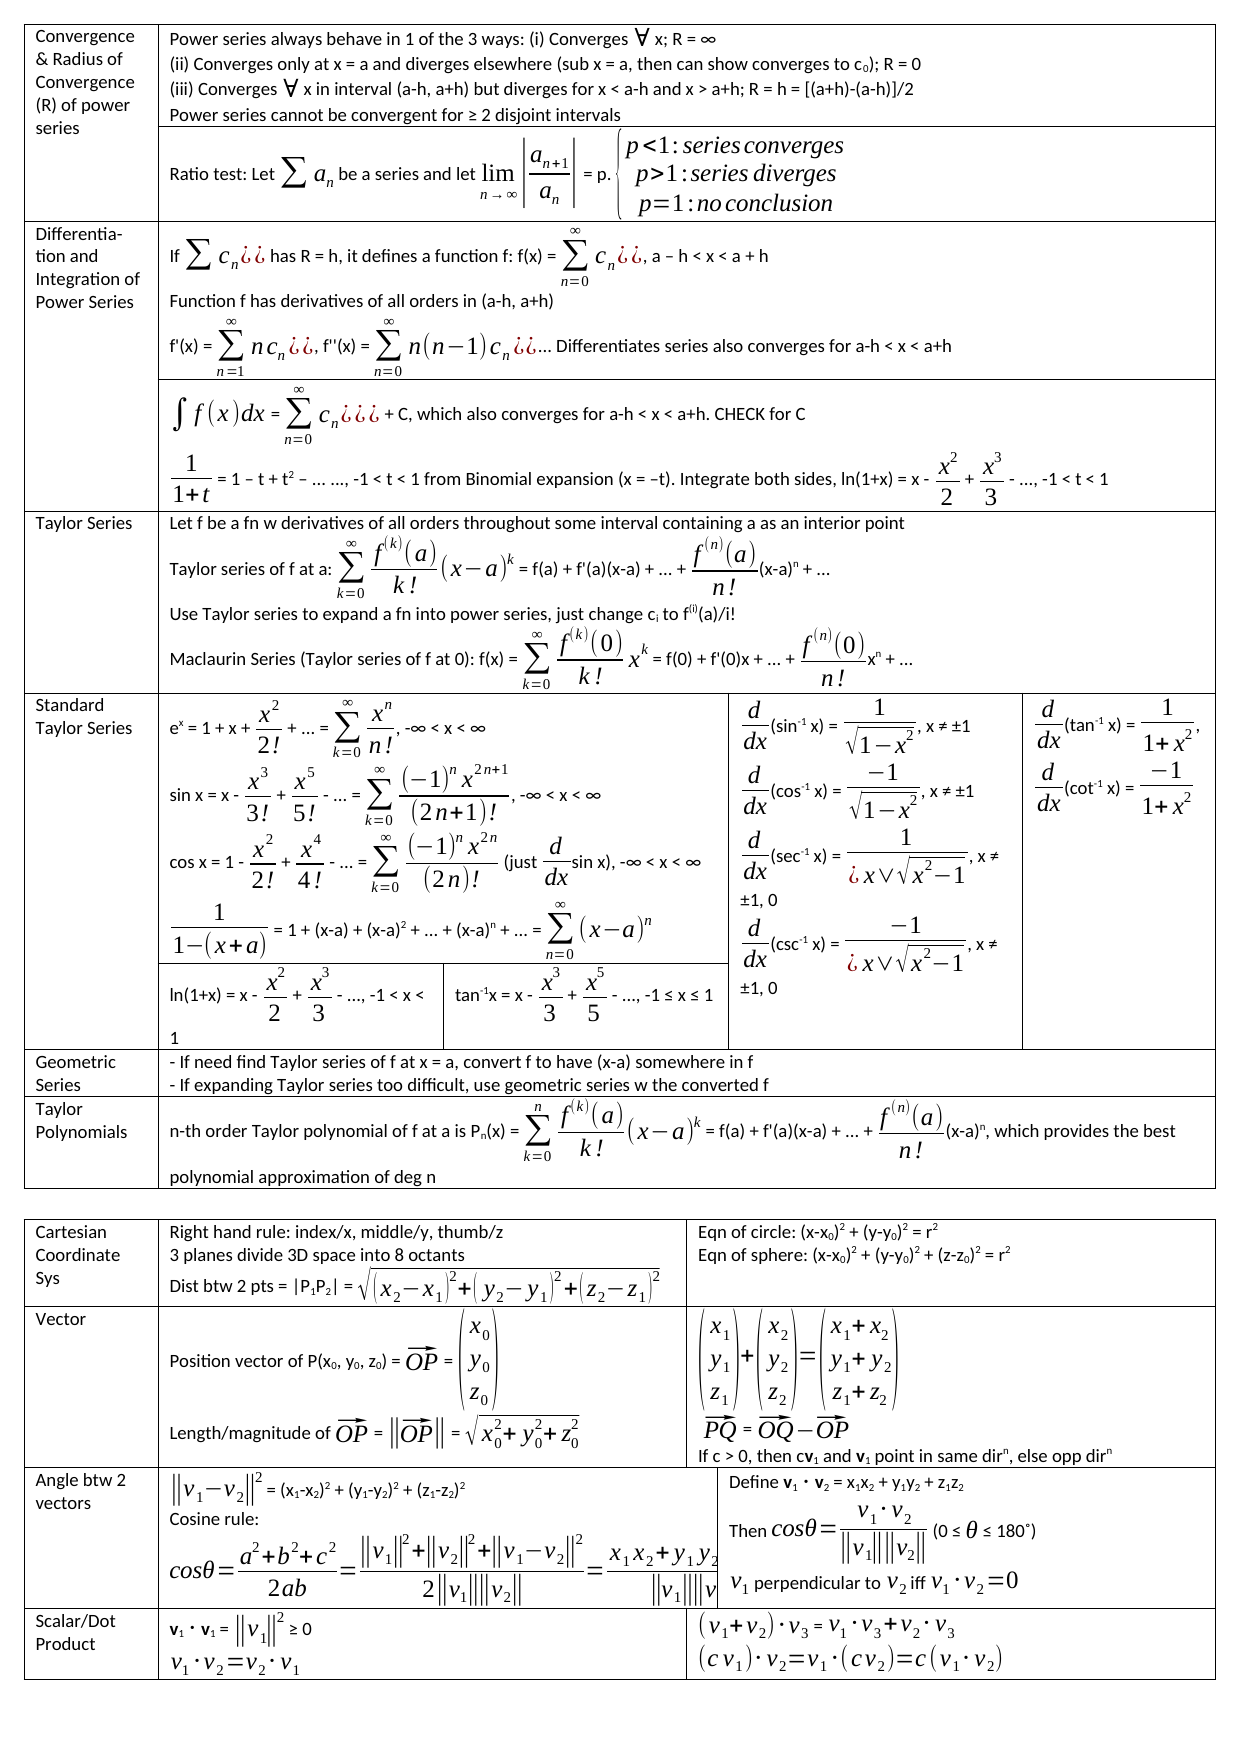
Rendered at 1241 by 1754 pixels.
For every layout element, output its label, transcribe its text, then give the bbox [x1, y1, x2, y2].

table_cell Position vector of P(x0, y0, z0) = = Length/magnitude of = = [159, 1307, 686, 1467]
table_cell Standard Taylor Series [25, 694, 158, 1049]
table_cell Differentia-tion and Integration of Power Series [25, 222, 158, 511]
table_cell Let f be a fn w derivatives of all orders throughout some interval containing a as an interior point Taylor series of f at a: = f(a) + f'(a)(x-a) + ... + (x-a)n + ... Use Taylor series to expand a fn into power series, just change ci to f(i)(a)/i! Maclaurin Series (Taylor series of f at 0): f(x) = = f(0) + f'(0)x + ... + xn + ... [159, 512, 1215, 693]
table_cell Vector [25, 1307, 158, 1467]
table_cell (tan-1 x) = , (cot-1 x) = [1023, 694, 1215, 1049]
table_cell Convergence & Radius of Convergence (R) of power series [25, 25, 158, 221]
table_header Cartesian Coordinate Sys [25, 1220, 158, 1306]
table_cell = + C, which also converges for a-h < x < a+h. CHECK for C = 1 – t + t2 – ... ..., -1 < t < 1 from Binomial expansion (x = –t). Integrate both sides, ln(1+x) = x - + - ..., -1 < t < 1 [159, 380, 1215, 511]
table_header Eqn of circle: (x-x0)2 + (y-y0)2 = r2 Eqn of sphere: (x-x0)2 + (y-y0)2 + (z-z0)2 = r2 [687, 1220, 1215, 1306]
table_cell Taylor Series [25, 512, 158, 693]
table_cell - If need find Taylor series of f at x = a, convert f to have (x-a) somewhere in f - If expanding Taylor series too difficult, use geometric series w the converted f [159, 1050, 1215, 1096]
table_cell Power series always behave in 1 of the 3 ways: (i) Converges x; R = ∞ (ii) Converges only at x = a and diverges elsewhere (sub x = a, then can show converges to c0); R = 0 (iii) Converges x in interval (a-h, a+h) but diverges for x < a-h and x > a+h; R = h = [(a+h)-(a-h)]/2 Power series cannot be convergent for ≥ 2 disjoint intervals [159, 25, 1215, 126]
table_cell Taylor Polynomials [25, 1097, 158, 1188]
table_cell ex = 1 + x + + ... = , -∞ < x < ∞ sin x = x - + - ... = , -∞ < x < ∞ cos x = 1 - + - ... = (just sin x), -∞ < x < ∞ = 1 + (x-a) + (x-a)2 + ... + (x-a)n + ... = [159, 694, 728, 963]
table_header Right hand rule: index/x, middle/y, thumb/z 3 planes divide 3D space into 8 octants Dist btw 2 pts = |P1P2| = [159, 1220, 686, 1306]
table_cell = If c > 0, then cv1 and v1 point in same dirn, else opp dirn [687, 1307, 1215, 1467]
table_cell If has R = h, it defines a function f: f(x) = , a – h < x < a + h Function f has derivatives of all orders in (a-h, a+h) f'(x) = , f''(x) = ... Differentiates series also converges for a-h < x < a+h [159, 222, 1215, 379]
table_cell Angle btw 2 vectors [25, 1468, 158, 1608]
table_cell ln(1+x) = x - + - ..., -1 < x < 1 [159, 964, 443, 1049]
table_cell Scalar/Dot Product [25, 1609, 158, 1679]
table_cell = (x1-x2)2 + (y1-y2)2 + (z1-z2)2 Cosine rule: [159, 1468, 717, 1608]
table_cell = [687, 1609, 1215, 1679]
table_cell tan-1x = x - + - ..., -1 ≤ x ≤ 1 [444, 964, 728, 1049]
table_cell (sin-1 x) = , x ≠ ±1 (cos-1 x) = , x ≠ ±1 (sec-1 x) = , x ≠ ±1, 0 (csc-1 x) = , x ≠ ±1, 0 [729, 694, 1022, 1049]
table_cell v1 v1 = ≥ 0 [159, 1609, 686, 1679]
table_cell Define v1 v2 = x1x2 + y1y2 + z1z2 Then (0 ≤ ≤ 180˚) perpendicular to iff [718, 1468, 1215, 1608]
table_cell Ratio test: Let be a series and let = p. [159, 127, 1215, 221]
table_cell n-th order Taylor polynomial of f at a is Pn(x) = = f(a) + f'(a)(x-a) + ... + (x-a)n, which provides the best polynomial approximation of deg n [159, 1097, 1215, 1188]
table_cell Geometric Series [25, 1050, 158, 1096]
